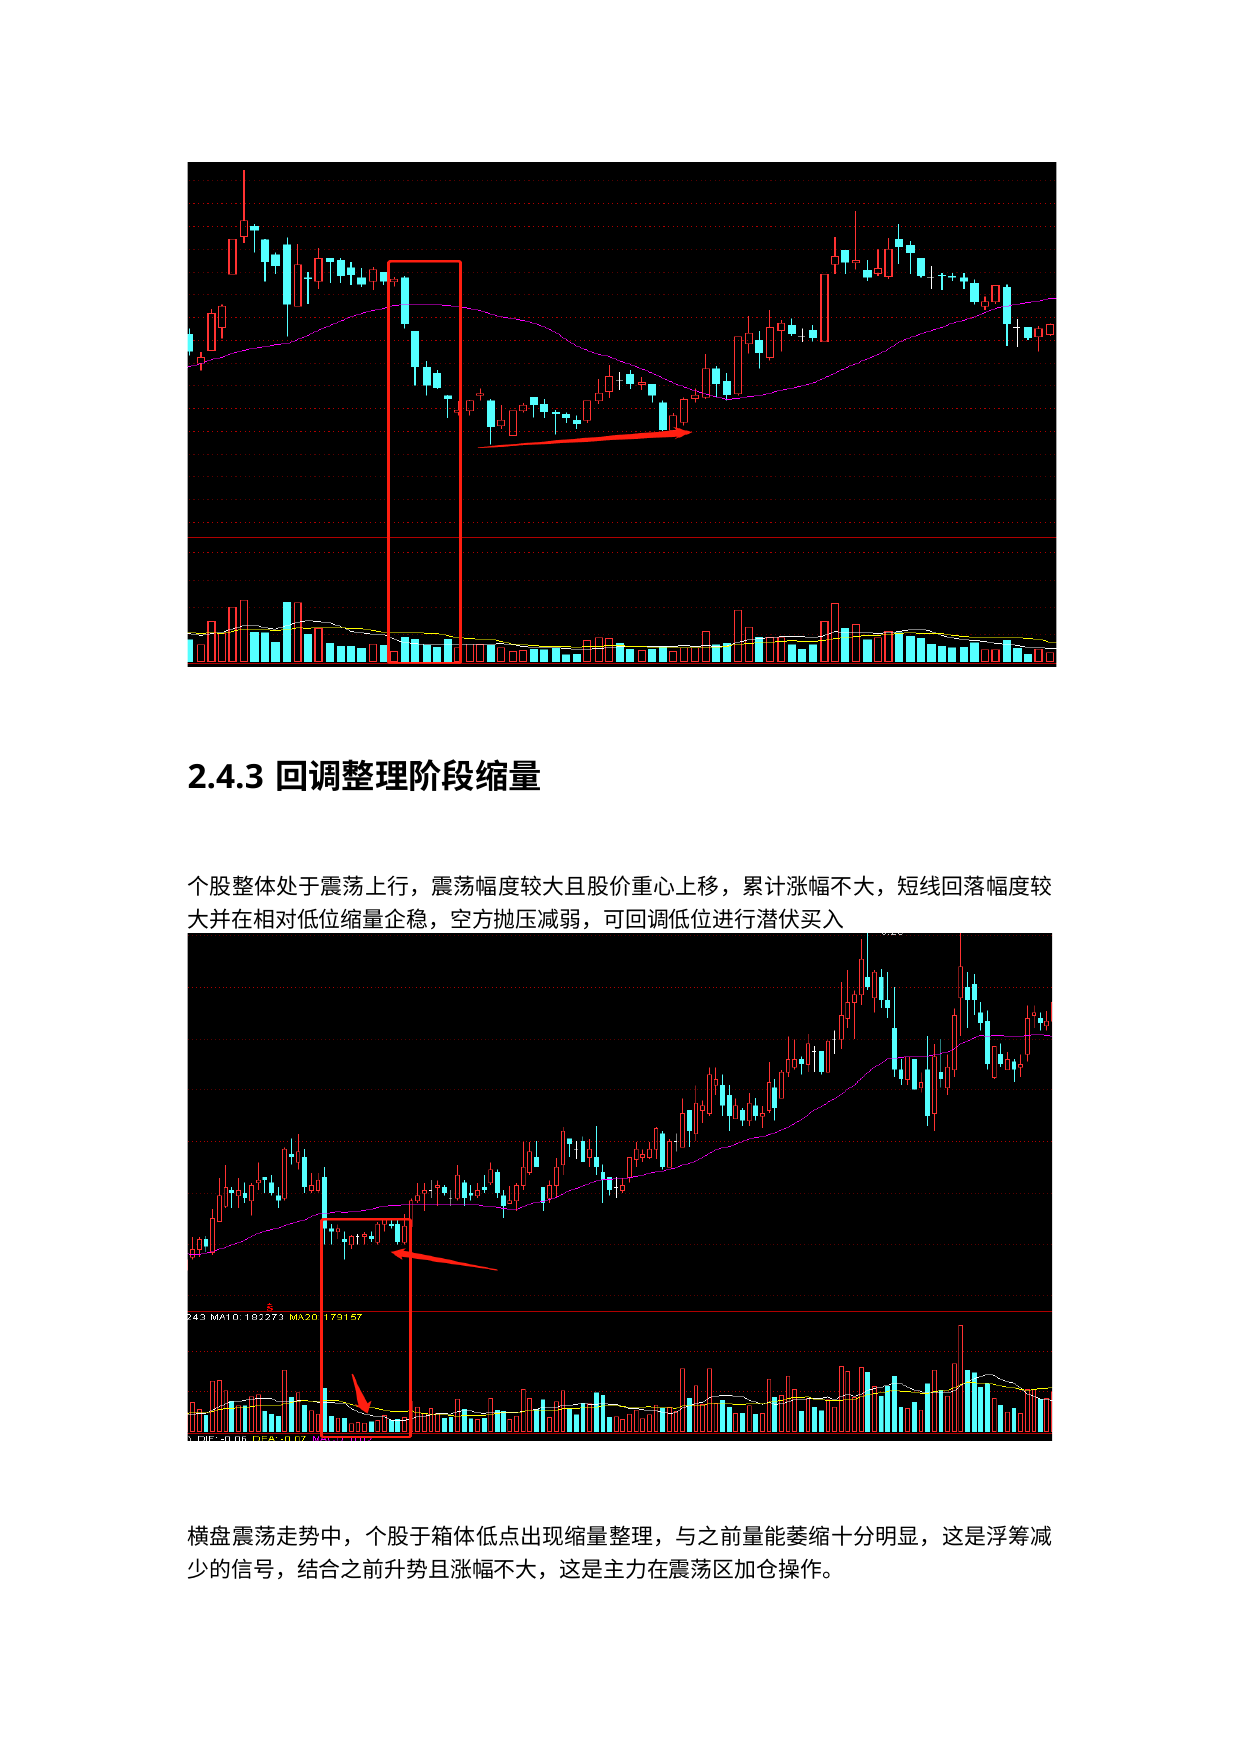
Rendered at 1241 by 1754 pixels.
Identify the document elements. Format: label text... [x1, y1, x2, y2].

subtitle 回调整理阶段缩量 [187, 742, 1053, 807]
text 个股整体处于震荡上行，震荡幅度较大且股价重心上移，累计涨幅不大，短线回落幅度较大并在相对低位缩量企稳，空方抛压减弱，可回调低位进行潜伏买入 [187, 869, 1053, 933]
text 横盘震荡走势中，个股于箱体低点出现缩量整理，与之前量能萎缩十分明显，这是浮筹减少的信号，结合之前升势且涨幅不大，这是主力在震荡区加仓操作。 [187, 1519, 1053, 1584]
picture [187, 933, 1053, 1441]
picture [187, 162, 1057, 667]
